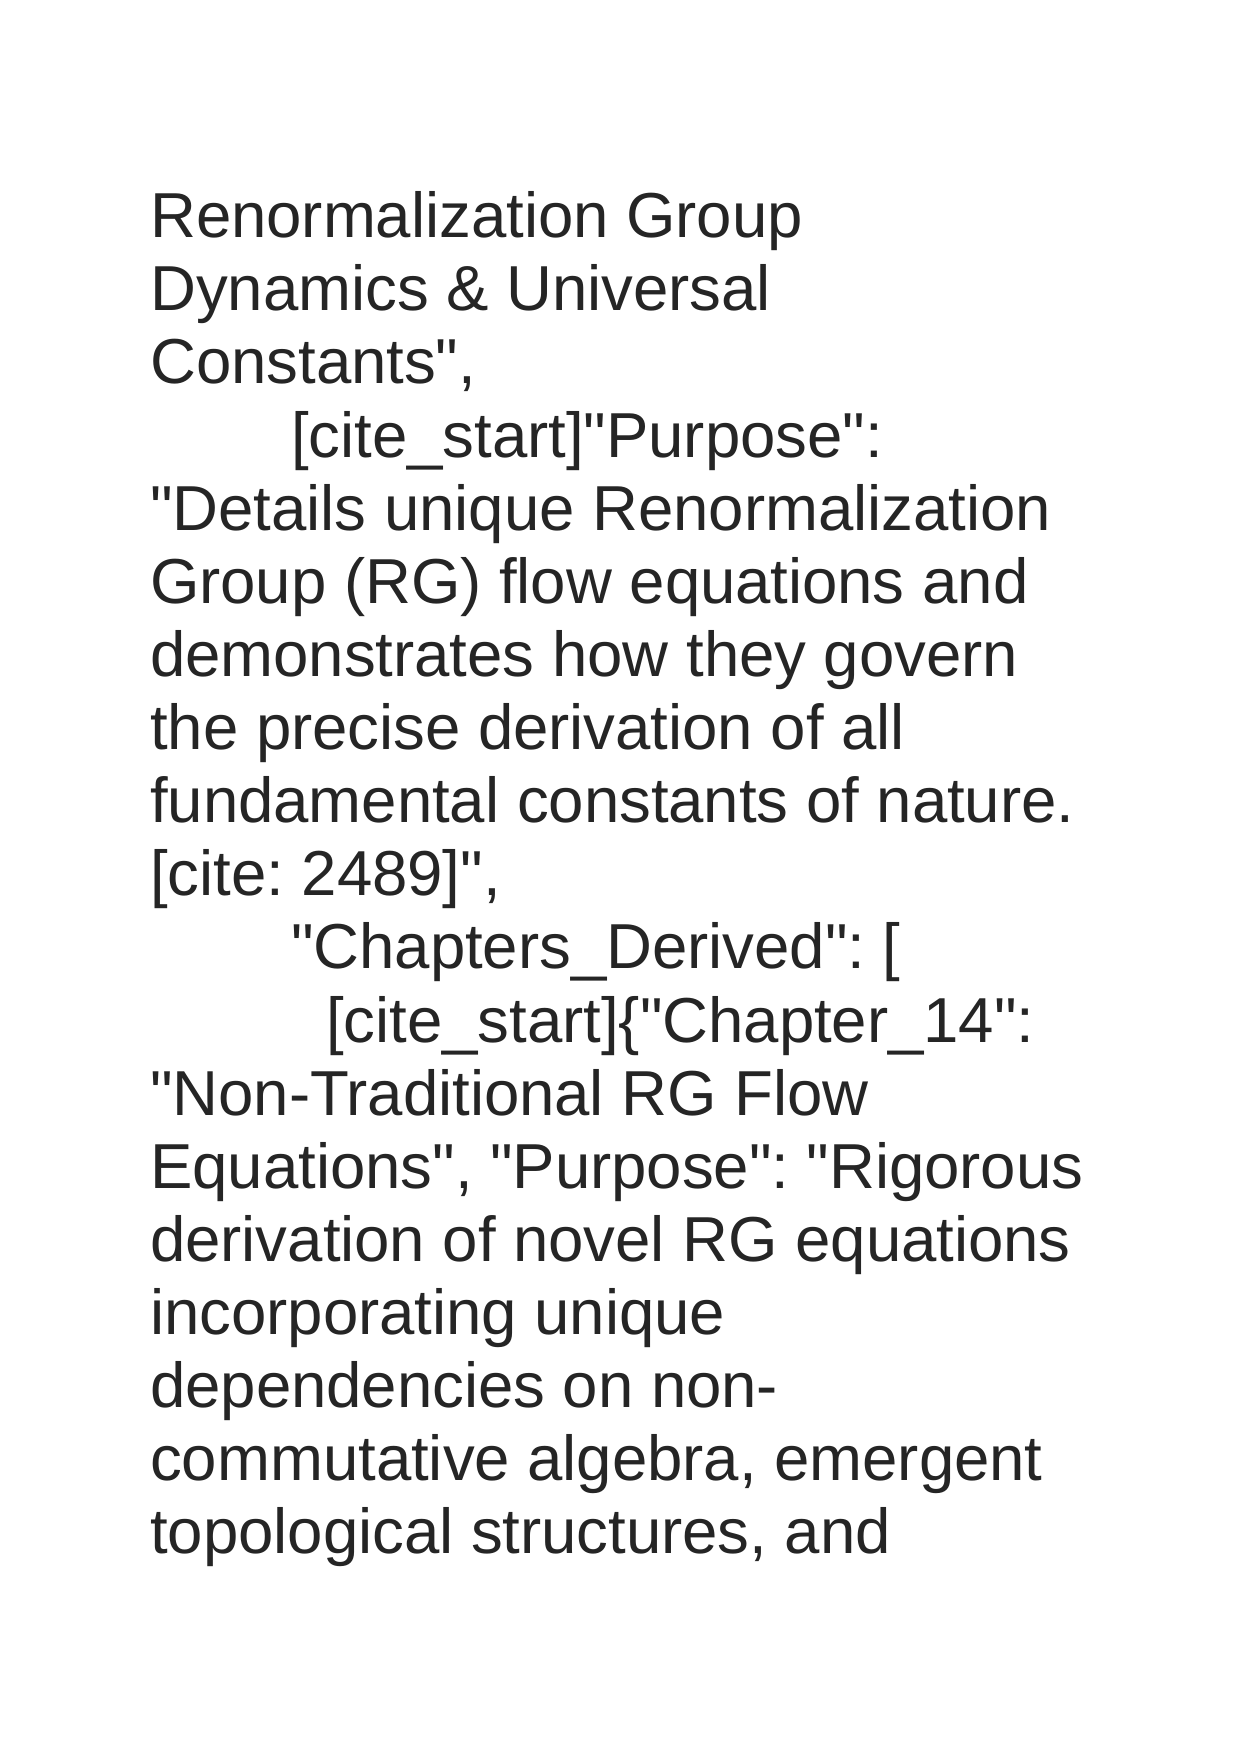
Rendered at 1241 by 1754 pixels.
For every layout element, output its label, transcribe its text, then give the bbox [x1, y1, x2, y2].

text [cite_start]"Purpose": "Details unique Renormalization Group (RG) flow equations and demonstrates how they govern the precise derivation of all fundamental constants of nature. [cite: 2489]", [150, 403, 1090, 915]
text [150, 988, 1090, 1573]
text "Chapters_Derived": [ [150, 915, 1090, 988]
text Renormalization Group Dynamics & Universal Constants", [150, 184, 1090, 403]
